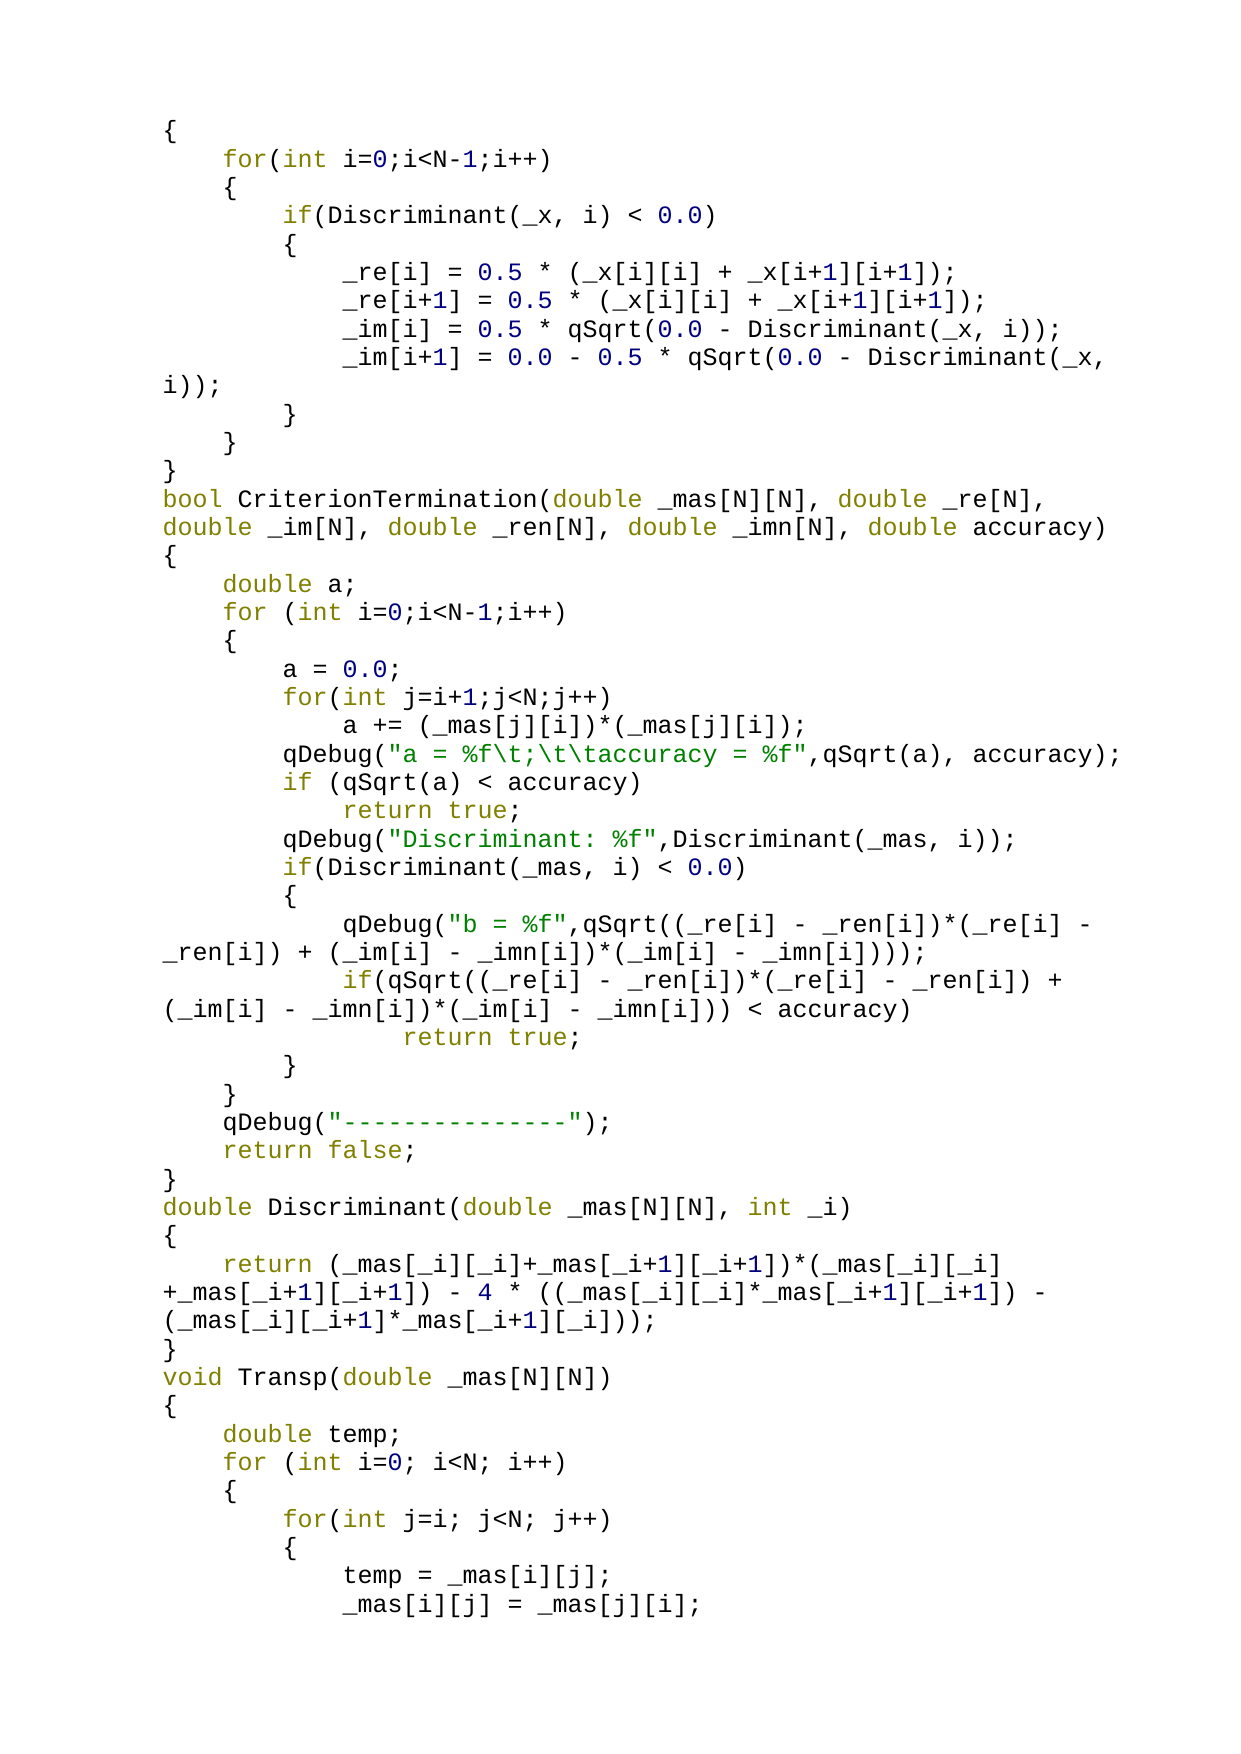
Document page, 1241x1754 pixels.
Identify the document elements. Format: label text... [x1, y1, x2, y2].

text if (qSqrt(a) < accuracy) [162, 770, 1152, 798]
text { [162, 1478, 1152, 1506]
text for (int i=0;i<N-1;i++) [162, 600, 1152, 628]
text _im[i] = 0.5 * qSqrt(0.0 - Discriminant(_x, i)); [162, 316, 1152, 345]
text } [162, 1053, 1152, 1081]
text { [162, 1393, 1152, 1421]
text void Transp(double _mas[N][N]) [162, 1365, 1152, 1393]
text qDebug("a = %f\t;\t\taccuracy = %f",qSqrt(a), accuracy); [162, 741, 1152, 770]
text return (_mas[_i][_i]+_mas[_i+1][_i+1])*(_mas[_i][_i]+_mas[_i+1][_i+1]) - 4 * ((_mas[_i][_i]*_mas[_i+1][_i+1]) - (_mas[_i][_i+1]*_mas[_i+1][_i])); [162, 1251, 1152, 1336]
text { [162, 543, 1152, 571]
text } [162, 458, 1152, 486]
text } [162, 401, 1152, 430]
text a += (_mas[j][i])*(_mas[j][i]); [162, 713, 1152, 741]
text qDebug("b = %f",qSqrt((_re[i] - _ren[i])*(_re[i] - _ren[i]) + (_im[i] - _imn[i])*(_im[i] - _imn[i]))); [162, 911, 1152, 968]
text for (int i=0; i<N; i++) [162, 1450, 1152, 1478]
text _mas[i][j] = _mas[j][i]; [162, 1591, 1152, 1620]
text double temp; [162, 1421, 1152, 1450]
text { [162, 1535, 1152, 1563]
text return false; [162, 1138, 1152, 1166]
text _re[i] = 0.5 * (_x[i][i] + _x[i+1][i+1]); [162, 260, 1152, 288]
text { [162, 628, 1152, 656]
text { [162, 175, 1152, 203]
text { [162, 1223, 1152, 1251]
text qDebug("---------------"); [162, 1110, 1152, 1138]
text if(Discriminant(_x, i) < 0.0) [162, 203, 1152, 231]
text _re[i+1] = 0.5 * (_x[i][i] + _x[i+1][i+1]); [162, 288, 1152, 316]
text return true; [162, 798, 1152, 826]
text if(Discriminant(_mas, i) < 0.0) [162, 855, 1152, 883]
text { [162, 231, 1152, 260]
text a = 0.0; [162, 656, 1152, 685]
text temp = _mas[i][j]; [162, 1563, 1152, 1591]
text for(int j=i; j<N; j++) [162, 1506, 1152, 1535]
text _im[i+1] = 0.0 - 0.5 * qSqrt(0.0 - Discriminant(_x, i)); [162, 345, 1152, 401]
text for(int j=i+1;j<N;j++) [162, 685, 1152, 713]
text qDebug("Discriminant: %f",Discriminant(_mas, i)); [162, 826, 1152, 855]
text double a; [162, 571, 1152, 600]
text } [162, 430, 1152, 458]
text } [162, 1166, 1152, 1195]
text for(int i=0;i<N-1;i++) [162, 146, 1152, 175]
text } [162, 1336, 1152, 1365]
text if(qSqrt((_re[i] - _ren[i])*(_re[i] - _ren[i]) + (_im[i] - _imn[i])*(_im[i] - _imn[i])) < accuracy) [162, 968, 1152, 1025]
text double Discriminant(double _mas[N][N], int _i) [162, 1195, 1152, 1223]
text { [162, 883, 1152, 911]
text return true; [162, 1025, 1152, 1053]
text bool CriterionTermination(double _mas[N][N], double _re[N], double _im[N], double _ren[N], double _imn[N], double accuracy) [162, 486, 1152, 543]
text } [162, 1081, 1152, 1110]
text { [162, 118, 1152, 146]
